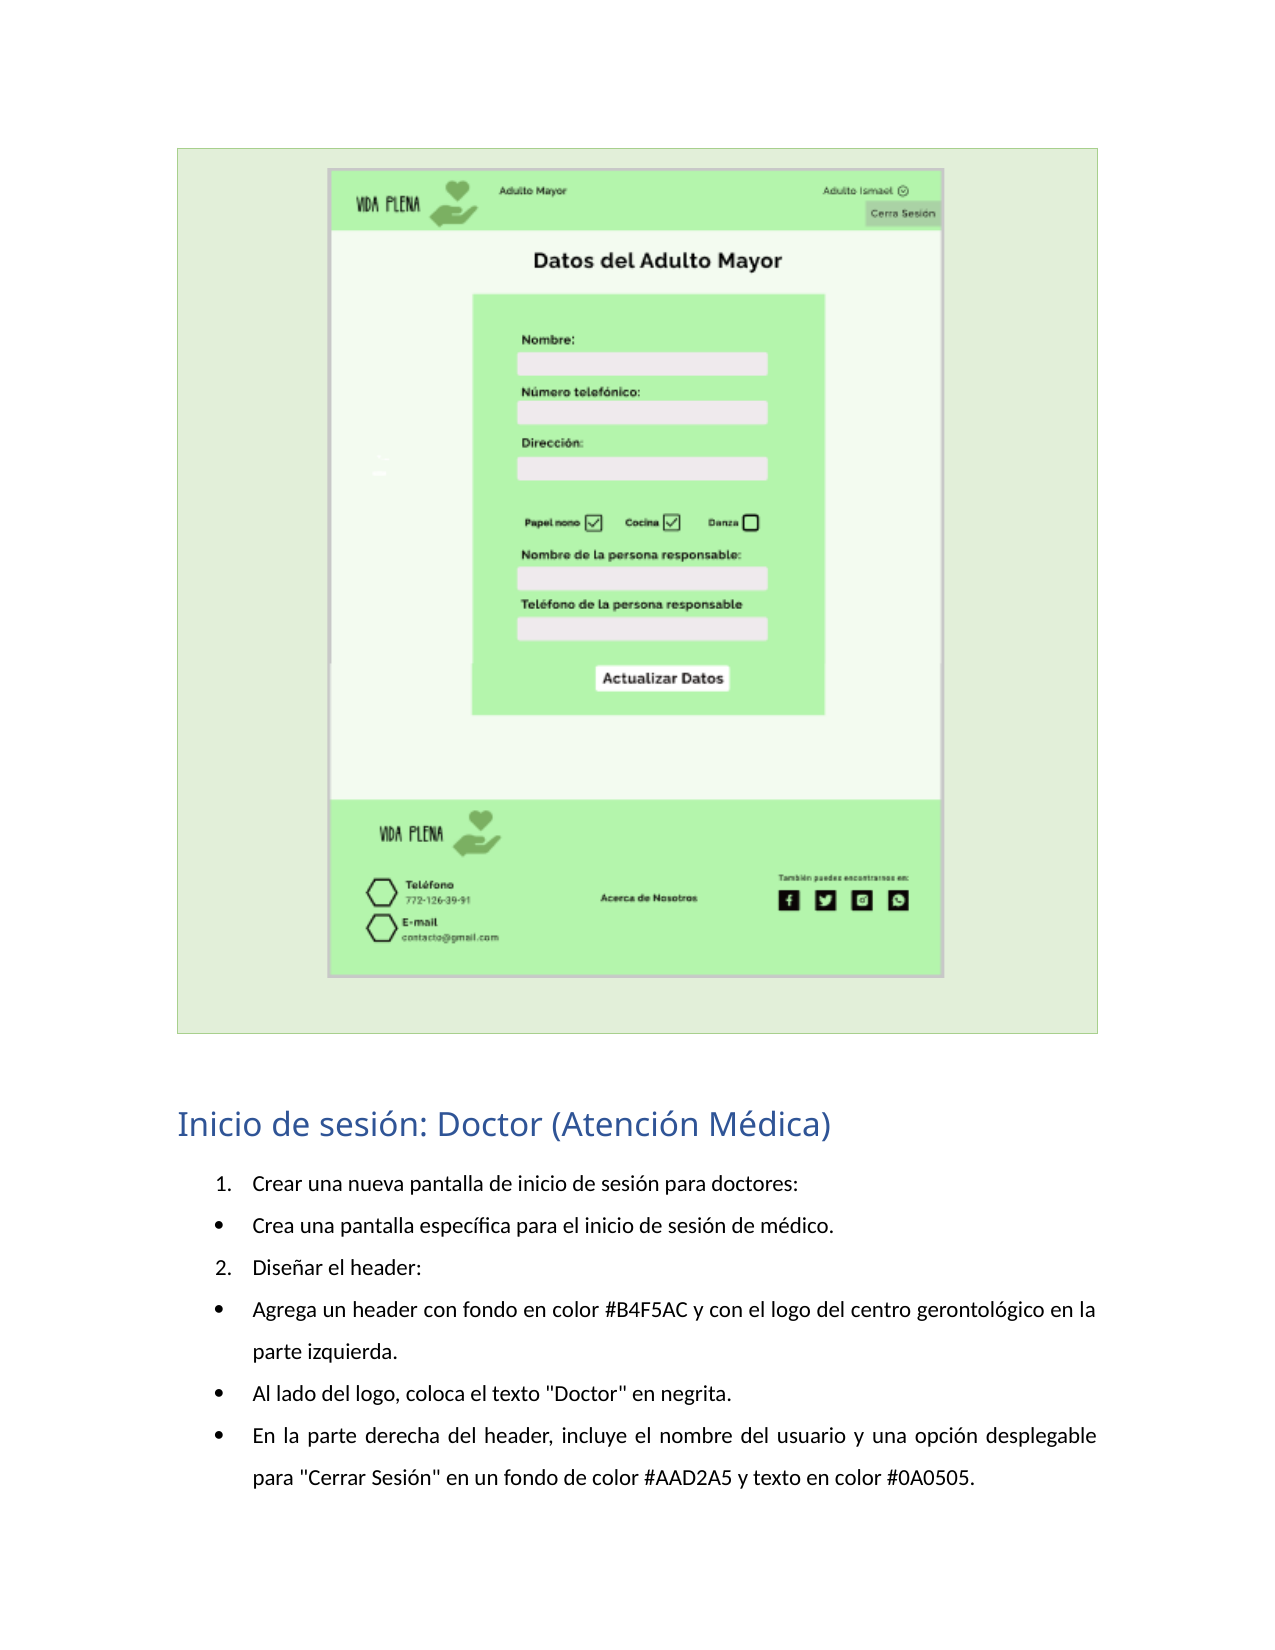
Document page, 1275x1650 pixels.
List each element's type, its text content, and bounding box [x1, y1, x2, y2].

list Crea una pantalla específica para el inicio de sesión de médico. [215, 1211, 1098, 1239]
subtitle Inicio de sesión: Doctor (Atención Médica) [177, 1101, 1098, 1146]
table_cell [178, 149, 1097, 1033]
list Al lado del logo, coloca el texto "Doctor" en negrita. [215, 1379, 1098, 1407]
list Diseñar el header: [215, 1253, 1098, 1281]
list Crear una nueva pantalla de inicio de sesión para doctores: [215, 1169, 1098, 1197]
list Agrega un header con fondo en color #B4F5AC y con el logo del centro gerontológico en la parte izquierda. [215, 1295, 1098, 1365]
picture [327, 168, 945, 978]
list En la parte derecha del header, incluye el nombre del usuario y una opción desplegable para "Cerrar Sesión" en un fondo de color #AAD2A5 y texto en color #0A0505. [215, 1421, 1098, 1491]
